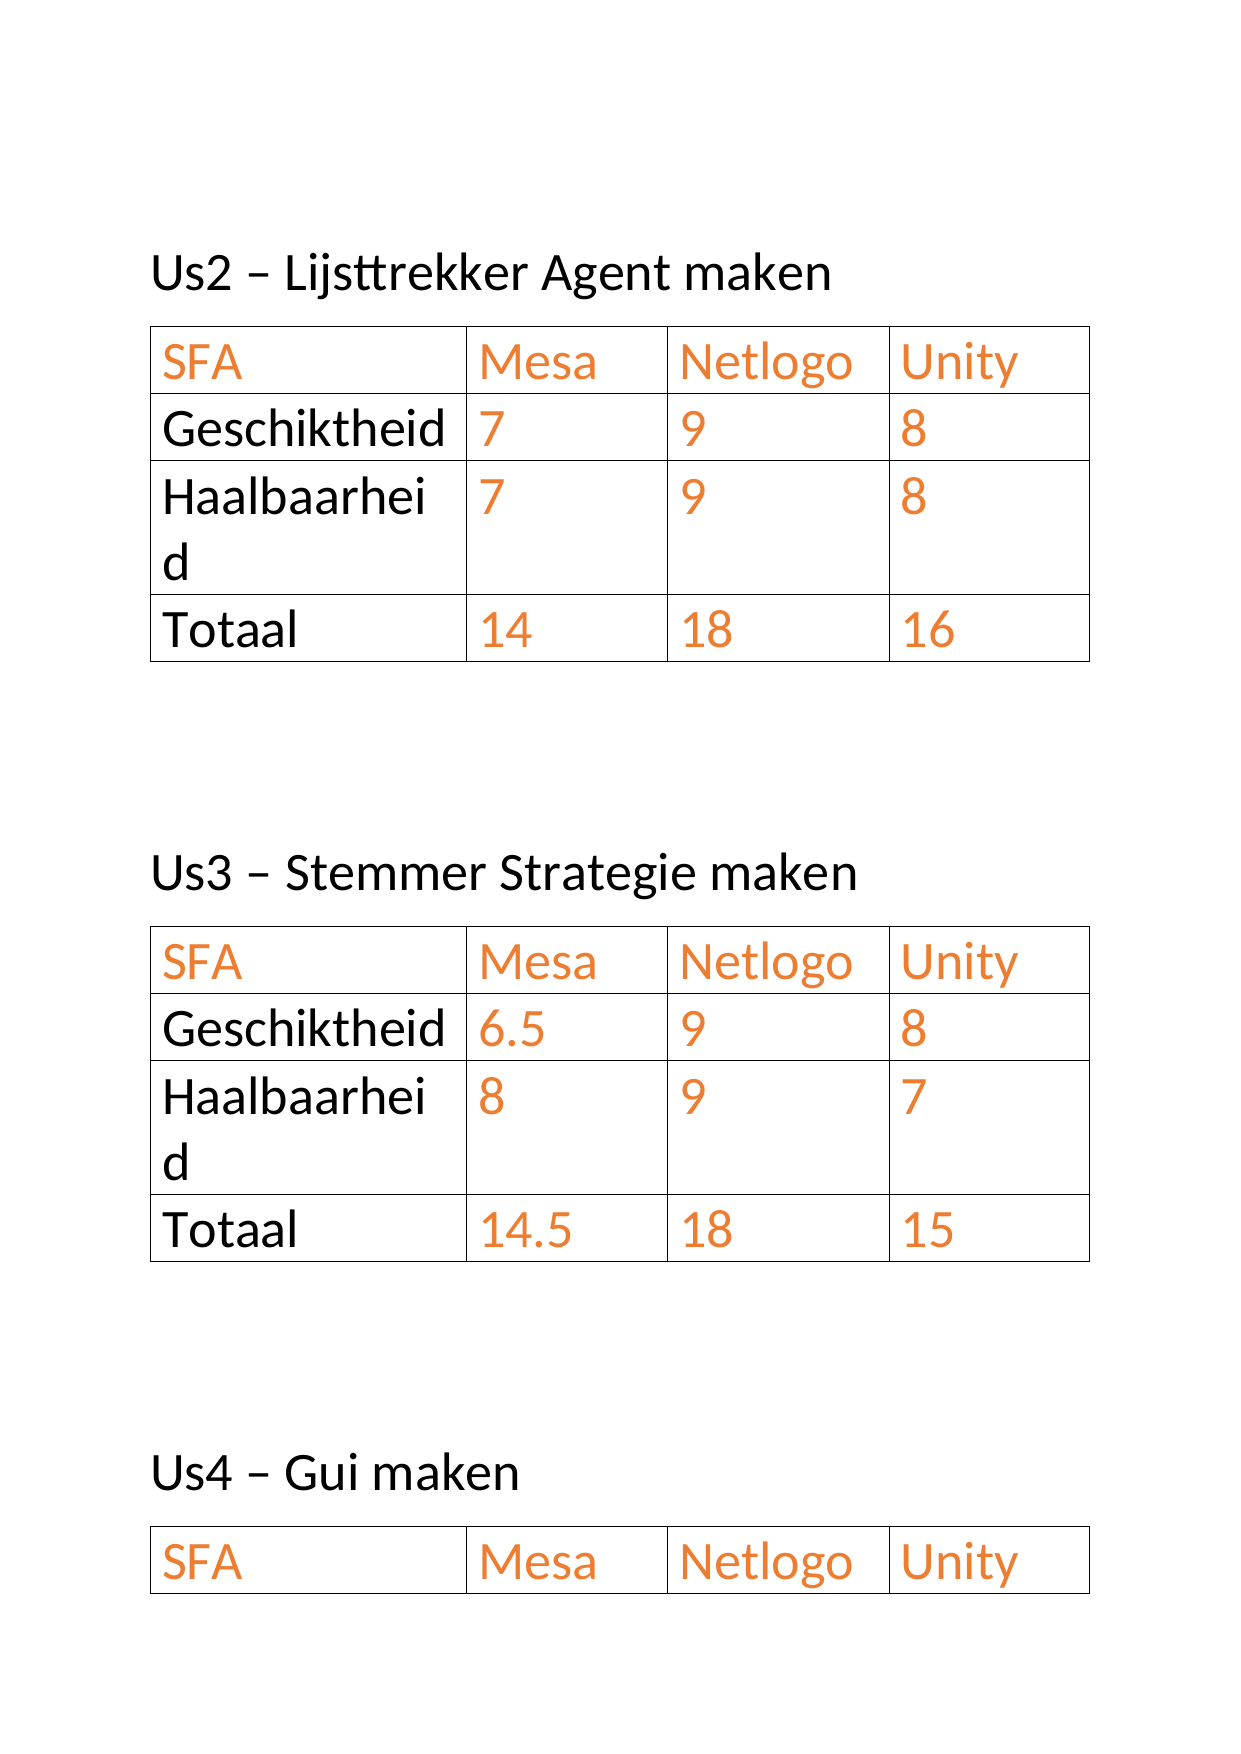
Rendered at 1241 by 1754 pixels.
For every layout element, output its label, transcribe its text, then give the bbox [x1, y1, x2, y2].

table_header Mesa [467, 927, 667, 993]
table_header SFA [151, 927, 466, 993]
table_cell 9 [668, 461, 889, 594]
table_cell 7 [467, 394, 667, 460]
table_cell Geschiktheid [151, 394, 466, 460]
table_cell Geschiktheid [151, 994, 466, 1060]
text Us4 – Gui maken [150, 1438, 1090, 1504]
table_cell 6.5 [467, 994, 667, 1060]
table_cell Totaal [151, 595, 466, 661]
table_cell 15 [890, 1195, 1089, 1261]
text Us3 – Stemmer Strategie maken [150, 838, 1090, 904]
table_cell 8 [890, 994, 1089, 1060]
table_cell Haalbaarheid [151, 461, 466, 594]
table_cell Totaal [151, 1195, 466, 1261]
table_cell 16 [890, 595, 1089, 661]
table_cell 9 [668, 1061, 889, 1194]
table_cell 14 [467, 595, 667, 661]
table_cell 8 [890, 461, 1089, 594]
table_cell 7 [467, 461, 667, 594]
table_header Mesa [467, 327, 667, 393]
table_header Netlogo [668, 1527, 889, 1593]
text Us2 – Lijsttrekker Agent maken [150, 238, 1090, 304]
table_cell 9 [668, 994, 889, 1060]
table_cell 18 [668, 595, 889, 661]
table_header SFA [151, 1527, 466, 1593]
table_header Netlogo [668, 927, 889, 993]
table_cell 14.5 [467, 1195, 667, 1261]
table_cell 9 [668, 394, 889, 460]
table_cell Haalbaarheid [151, 1061, 466, 1194]
table_header Netlogo [668, 327, 889, 393]
table_header SFA [151, 327, 466, 393]
table_header Mesa [467, 1527, 667, 1593]
table_cell 8 [890, 394, 1089, 460]
table_header Unity [890, 927, 1089, 993]
table_cell 7 [890, 1061, 1089, 1194]
table_header Unity [890, 327, 1089, 393]
table_cell 18 [668, 1195, 889, 1261]
table_header Unity [890, 1527, 1089, 1593]
table_cell 8 [467, 1061, 667, 1194]
